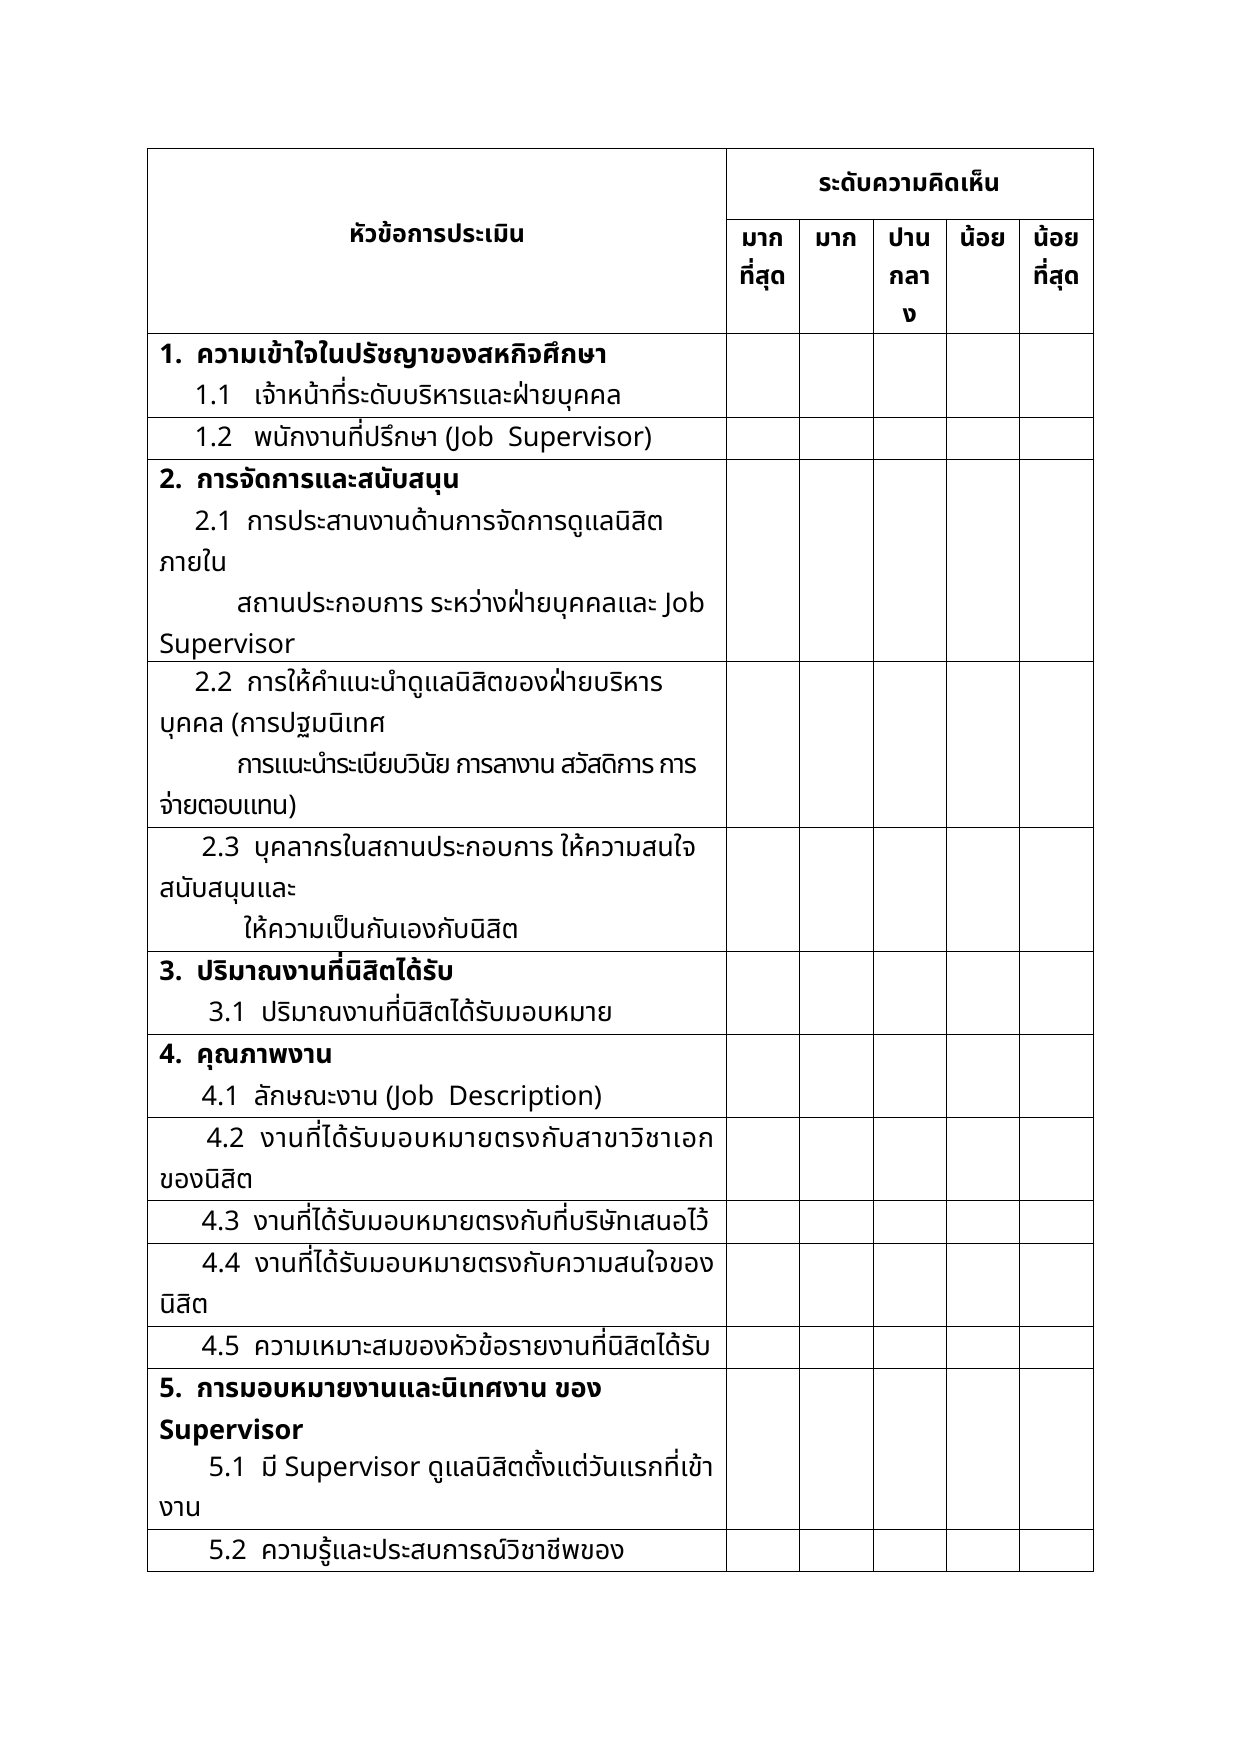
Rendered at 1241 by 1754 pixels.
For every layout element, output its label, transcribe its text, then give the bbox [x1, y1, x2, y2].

table_cell [947, 418, 1019, 459]
table_cell 2.3 บุคลากรในสถานประกอบการ ให้ความสนใจ สนับสนุนและ ให้ความเป็นกันเองกับนิสิต [148, 828, 726, 951]
table_cell [727, 1201, 799, 1243]
table_cell [727, 1244, 799, 1326]
table_cell [1020, 1201, 1093, 1243]
table_cell [727, 1327, 799, 1368]
table_cell [947, 460, 1019, 661]
table_cell [947, 1369, 1019, 1529]
table_cell [874, 952, 946, 1034]
table_cell [947, 828, 1019, 951]
table_cell [727, 1369, 799, 1529]
table_cell [947, 1201, 1019, 1243]
table_cell น้อยที่สุด [1020, 220, 1093, 333]
table_cell [874, 1530, 946, 1571]
table_cell [727, 1035, 799, 1117]
table_cell [947, 334, 1019, 417]
table_cell 3. ปริมาณงานที่นิสิตได้รับ 3.1 ปริมาณงานที่นิสิตได้รับมอบหมาย [148, 952, 726, 1034]
table_cell [874, 1244, 946, 1326]
table_cell [874, 418, 946, 459]
table_cell [874, 1118, 946, 1200]
table_cell [874, 1035, 946, 1117]
table_cell 4.4 งานที่ได้รับมอบหมายตรงกับความสนใจของนิสิต [148, 1244, 726, 1326]
table_cell [727, 1118, 799, 1200]
table_cell [800, 418, 873, 459]
table_cell [727, 662, 799, 827]
table_cell [1020, 1035, 1093, 1117]
table_cell [1020, 1118, 1093, 1200]
table_cell [800, 1244, 873, 1326]
table_cell [800, 460, 873, 661]
table_cell [800, 1327, 873, 1368]
table_cell [800, 1118, 873, 1200]
table_cell [874, 460, 946, 661]
table_cell [874, 1201, 946, 1243]
table_cell [947, 1244, 1019, 1326]
table_cell มาก [800, 220, 873, 333]
table_cell [727, 460, 799, 661]
table_cell [1020, 1530, 1093, 1571]
table_cell [874, 334, 946, 417]
table_cell [1020, 418, 1093, 459]
table_cell [800, 662, 873, 827]
table_cell [1020, 1369, 1093, 1529]
table_cell [800, 334, 873, 417]
table_cell 2. การจัดการและสนับสนุน 2.1 การประสานงานด้านการจัดการดูแลนิสิตภายใน สถานประกอบการ ระหว่างฝ่ายบุคคลและ Job Supervisor [148, 460, 726, 661]
table_cell [1020, 952, 1093, 1034]
table_cell [1020, 1244, 1093, 1326]
table_cell 4.2 งานที่ได้รับมอบหมายตรงกับสาขาวิชาเอกของนิสิต [148, 1118, 726, 1200]
table_cell [800, 1369, 873, 1529]
table_cell 1. ความเข้าใจในปรัชญาของสหกิจศึกษา 1.1 เจ้าหน้าที่ระดับบริหารและฝ่ายบุคคล [148, 334, 726, 417]
table_cell [800, 1035, 873, 1117]
table_cell [874, 662, 946, 827]
table_cell [727, 828, 799, 951]
table_cell [874, 1327, 946, 1368]
table_cell 5. การมอบหมายงานและนิเทศงาน ของ Supervisor 5.1 มี Supervisor ดูแลนิสิตตั้งแต่วันแรกที่เข้างาน [148, 1369, 726, 1529]
table_cell [727, 334, 799, 417]
table_cell [727, 418, 799, 459]
table_cell ปานกลาง [874, 220, 946, 333]
table_cell [874, 828, 946, 951]
table_cell [727, 1530, 799, 1571]
table_cell 2.2 การให้คำแนะนำดูแลนิสิตของฝ่ายบริหารบุคคล (การปฐมนิเทศ การแนะนำระเบียบวินัย การลางาน สวัสดิการ การจ่ายตอบแทน) [148, 662, 726, 827]
table_cell 1.2 พนักงานที่ปรึกษา (Job Supervisor) [148, 418, 726, 459]
table_cell [727, 952, 799, 1034]
table_cell [1020, 1327, 1093, 1368]
table_cell [1020, 460, 1093, 661]
table_cell [800, 828, 873, 951]
table_header หัวข้อการประเมิน [148, 149, 726, 333]
table_cell [800, 1201, 873, 1243]
table_cell น้อย [947, 220, 1019, 333]
table_cell มากที่สุด [727, 220, 799, 333]
table_cell 4. คุณภาพงาน 4.1 ลักษณะงาน (Job Description) [148, 1035, 726, 1117]
table_cell [947, 662, 1019, 827]
table_cell [947, 1118, 1019, 1200]
table_cell [947, 1530, 1019, 1571]
table_cell 4.5 ความเหมาะสมของหัวข้อรายงานที่นิสิตได้รับ [148, 1327, 726, 1368]
table_cell [947, 1035, 1019, 1117]
table_cell [1020, 662, 1093, 827]
table_cell [800, 952, 873, 1034]
table_cell [947, 952, 1019, 1034]
table_cell [874, 1369, 946, 1529]
table_header ระดับความคิดเห็น [727, 149, 1093, 219]
table_cell 4.3 งานที่ได้รับมอบหมายตรงกับที่บริษัทเสนอไว้ [148, 1201, 726, 1243]
table_cell [947, 1327, 1019, 1368]
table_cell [148, 1530, 726, 1571]
table_cell [1020, 828, 1093, 951]
table_cell [1020, 334, 1093, 417]
table_cell [800, 1530, 873, 1571]
